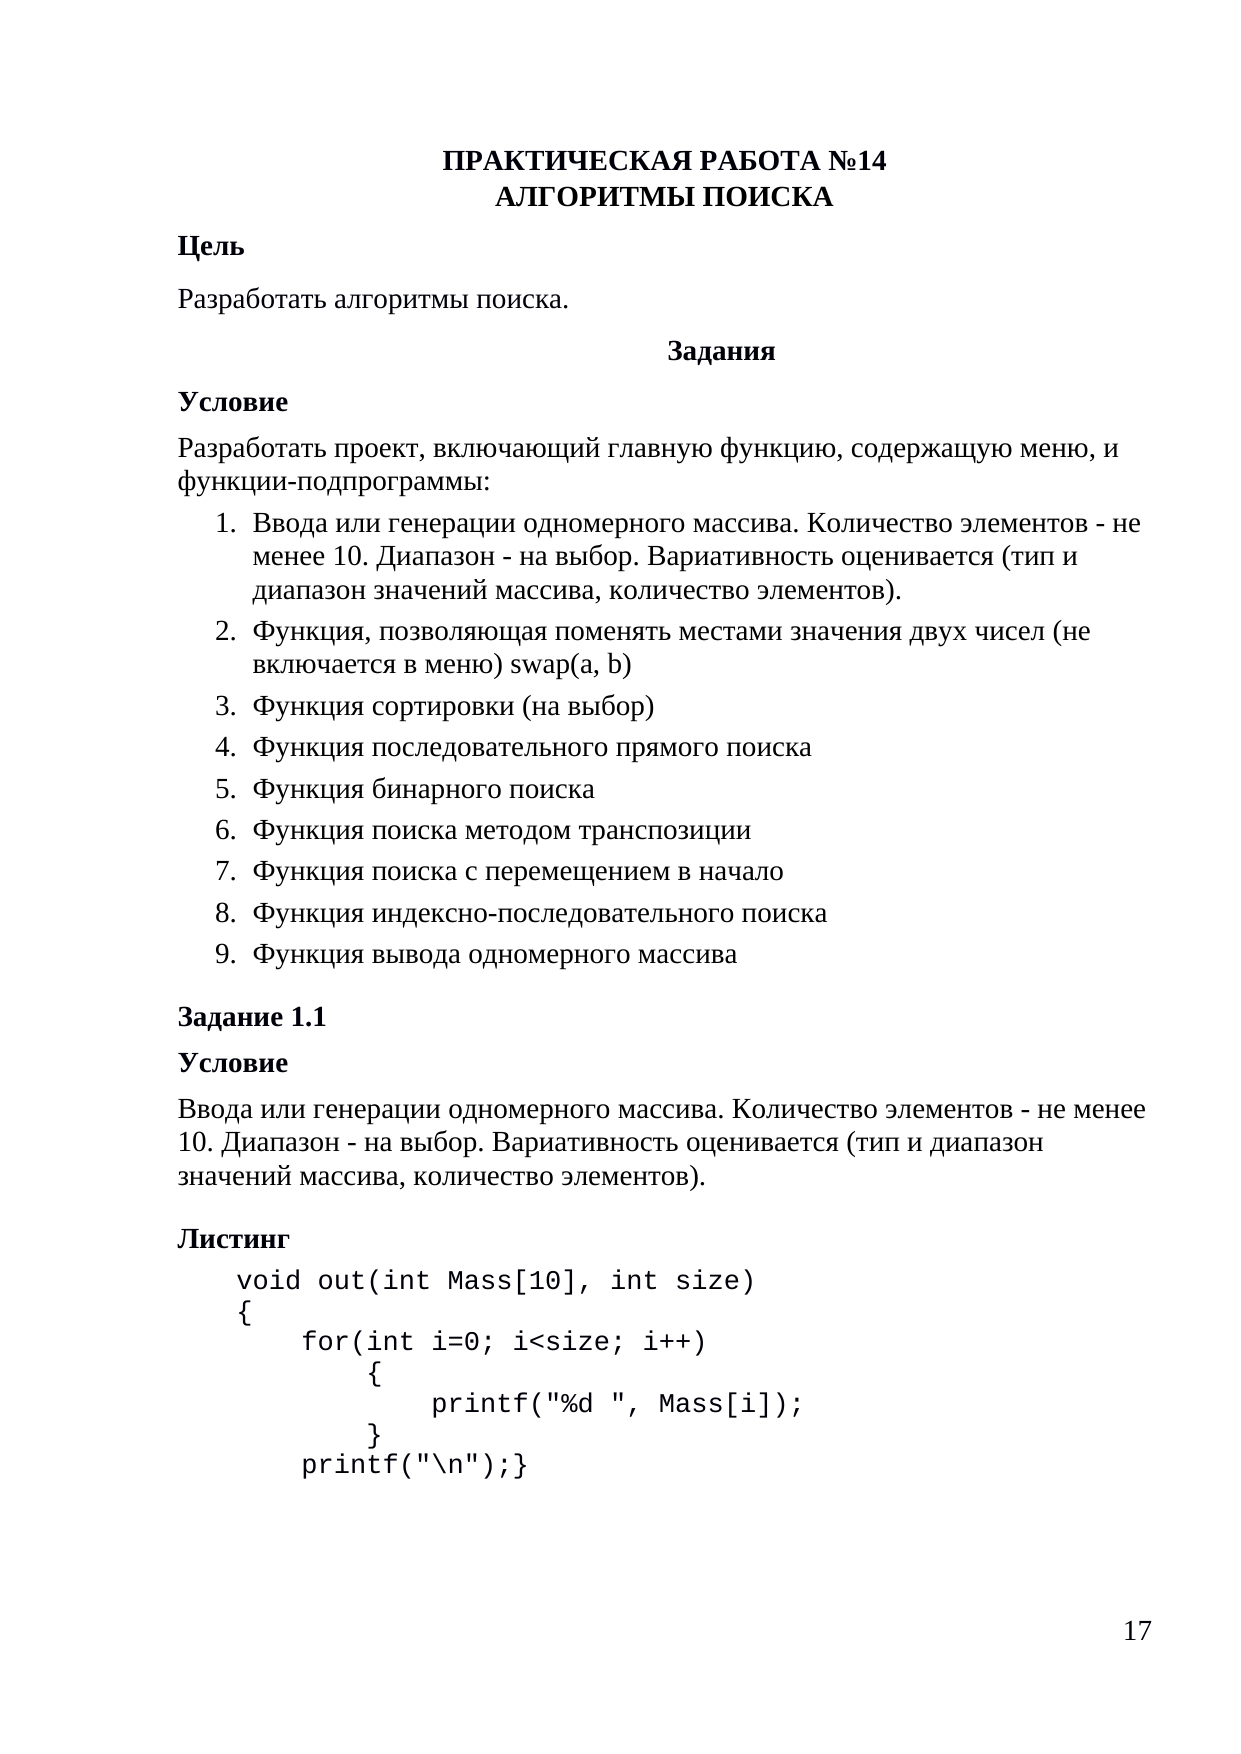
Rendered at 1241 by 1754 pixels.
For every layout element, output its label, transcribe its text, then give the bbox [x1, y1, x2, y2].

text } [236, 1420, 1152, 1451]
text Разработать алгоритмы поиска. [177, 281, 1152, 314]
list Функция поиска методом транспозиции [215, 812, 1152, 846]
list Функция, позволяющая поменять местами значения двух чисел (не включается в меню) swap(a, b) [215, 613, 1152, 680]
text { [236, 1297, 1152, 1328]
text void out(int Mass[10], int size) [236, 1267, 1152, 1297]
text printf("%d ", Mass[i]); [236, 1390, 1152, 1420]
text Цель [177, 228, 1152, 261]
subtitle Задание 1.1 [177, 999, 1152, 1032]
subtitle Условие [177, 384, 1152, 417]
text Разработать проект, включающий главную функцию, содержащую меню, и функции-подпрограммы: [177, 430, 1152, 497]
text { [236, 1359, 1152, 1390]
subtitle Задания [291, 333, 1152, 367]
subtitle Листинг [177, 1221, 1152, 1254]
list Функция бинарного поиска [215, 771, 1152, 804]
subtitle Практическая работа №14 Алгоритмы поиска [177, 143, 1152, 213]
list Ввода или генерации одномерного массива. Количество элементов - не менее 10. Диапазон - на выбор. Вариативность оценивается (тип и диапазон значений массива, количество элементов). [215, 505, 1152, 605]
text for(int i=0; i<size; i++) [236, 1328, 1152, 1359]
list Функция поиска с перемещением в начало [215, 853, 1152, 887]
text printf("\n");} [236, 1451, 1152, 1482]
text Ввода или генерации одномерного массива. Количество элементов - не менее 10. Диапазон - на выбор. Вариативность оценивается (тип и диапазон значений массива, количество элементов). [177, 1091, 1152, 1192]
list Функция последовательного прямого поиска [215, 729, 1152, 763]
list Функция вывода одномерного массива [215, 936, 1152, 970]
list Функция индексно-последовательного поиска [215, 895, 1152, 928]
subtitle Условие [177, 1045, 1152, 1078]
list Функция сортировки (на выбор) [215, 688, 1152, 722]
